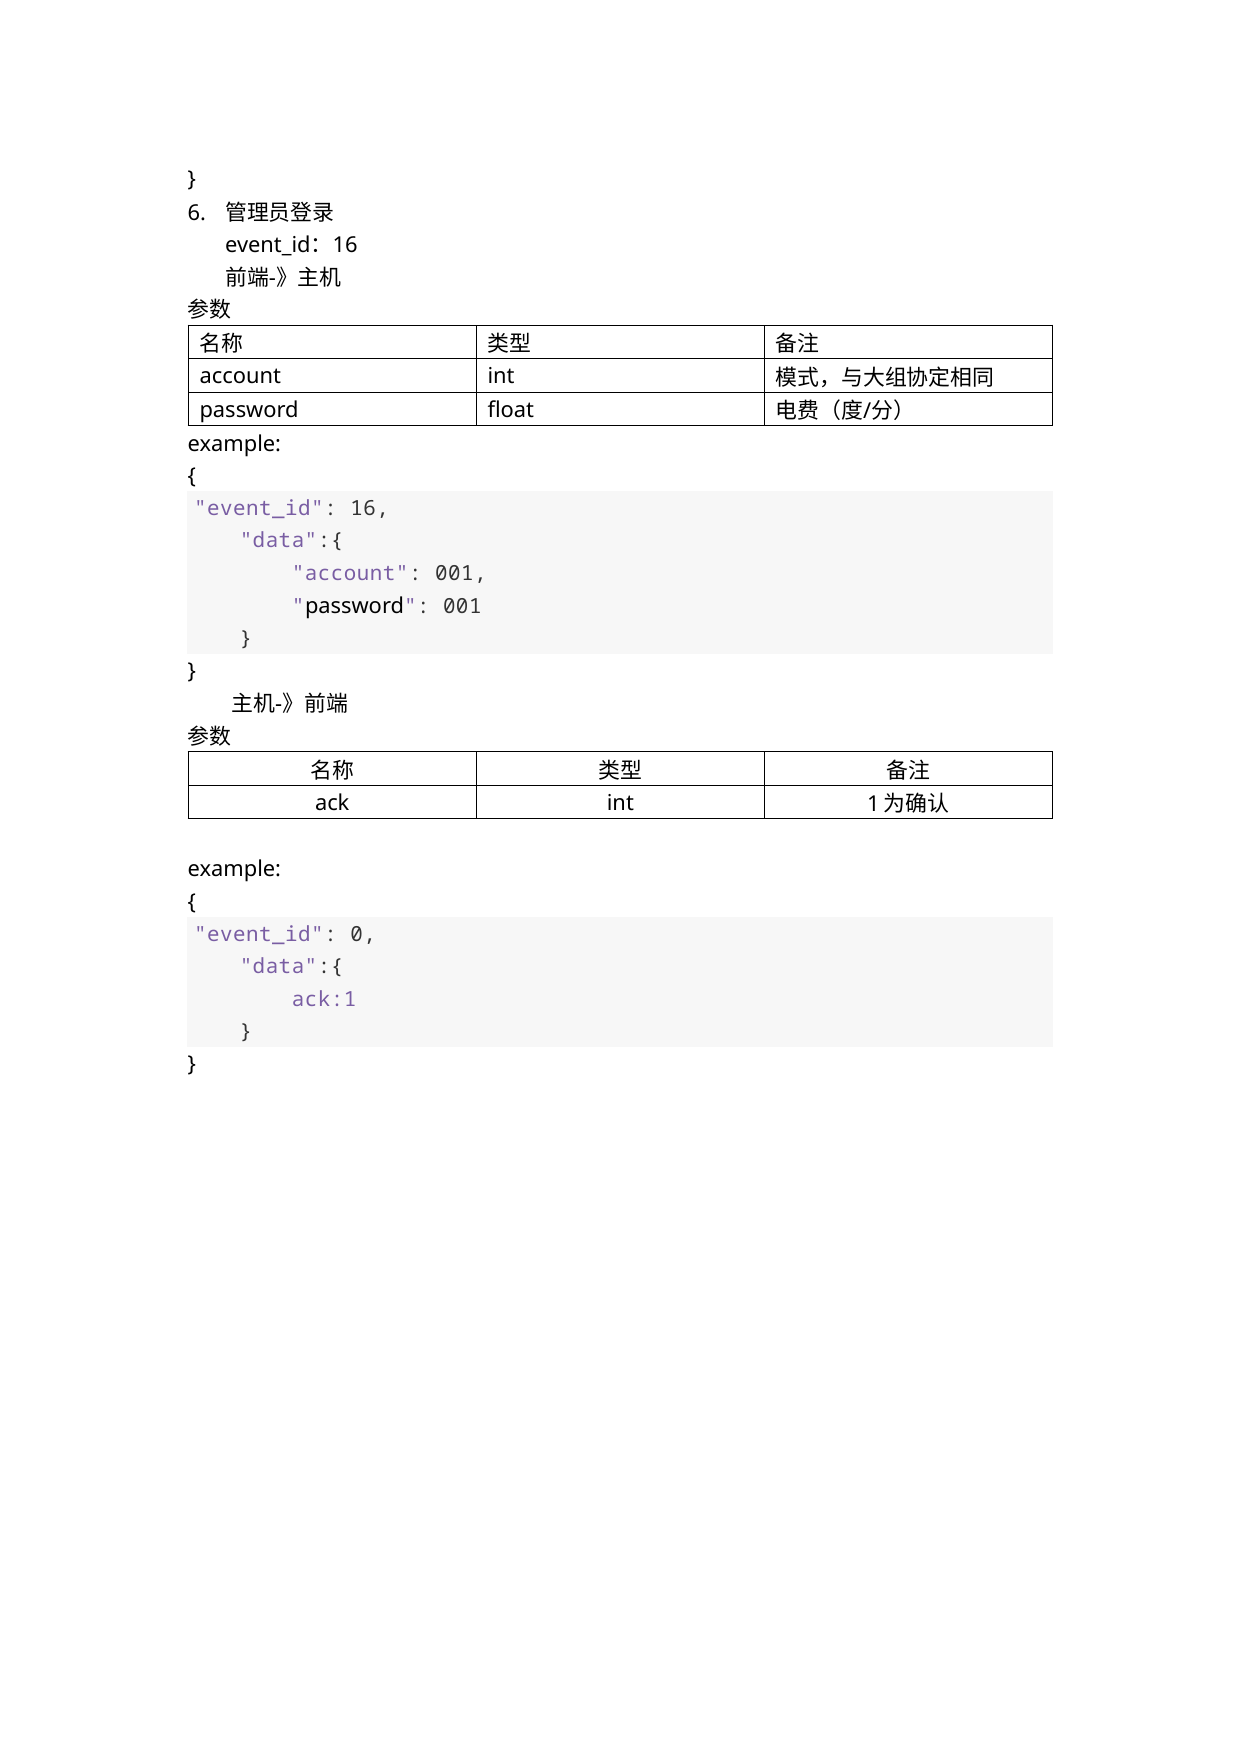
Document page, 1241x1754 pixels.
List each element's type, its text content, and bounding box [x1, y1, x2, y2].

table_header 类型 [477, 752, 764, 785]
text } [187, 1014, 1053, 1047]
table_cell ack [189, 786, 476, 818]
text ack:1 [187, 982, 1053, 1014]
list event_id：16 [225, 227, 1053, 259]
table_header 名称 [189, 752, 476, 785]
text } [187, 162, 1053, 194]
text "event_id": 16, [187, 491, 1053, 524]
table_cell password [189, 393, 476, 425]
text "event_id": 0, [187, 917, 1053, 949]
text 参数 [187, 292, 1053, 324]
text } [187, 1047, 1053, 1079]
table_header 备注 [765, 326, 1052, 358]
text 参数 [187, 719, 1053, 751]
text example: [187, 426, 1053, 459]
text 前端-》主机 [187, 259, 1053, 292]
table_header 名称 [189, 326, 476, 358]
text 主机-》前端 [187, 686, 1053, 719]
text example: [187, 852, 1053, 884]
table_cell 电费（度/分） [765, 393, 1052, 425]
table_header 备注 [765, 752, 1052, 785]
list 管理员登录 [187, 194, 1053, 227]
table_cell float [477, 393, 764, 425]
text "data":{ [187, 949, 1053, 982]
table_cell 1为确认 [765, 786, 1052, 818]
table_cell int [477, 786, 764, 818]
text } [187, 654, 1053, 686]
text { [187, 884, 1053, 917]
text } [187, 621, 1053, 654]
text "account": 001, [187, 556, 1053, 589]
table_cell 模式，与大组协定相同 [765, 359, 1052, 392]
table_cell int [477, 359, 764, 392]
table_cell account [189, 359, 476, 392]
text "data":{ [187, 524, 1053, 556]
table_header 类型 [477, 326, 764, 358]
text "password": 001 [187, 589, 1053, 621]
text { [187, 459, 1053, 491]
